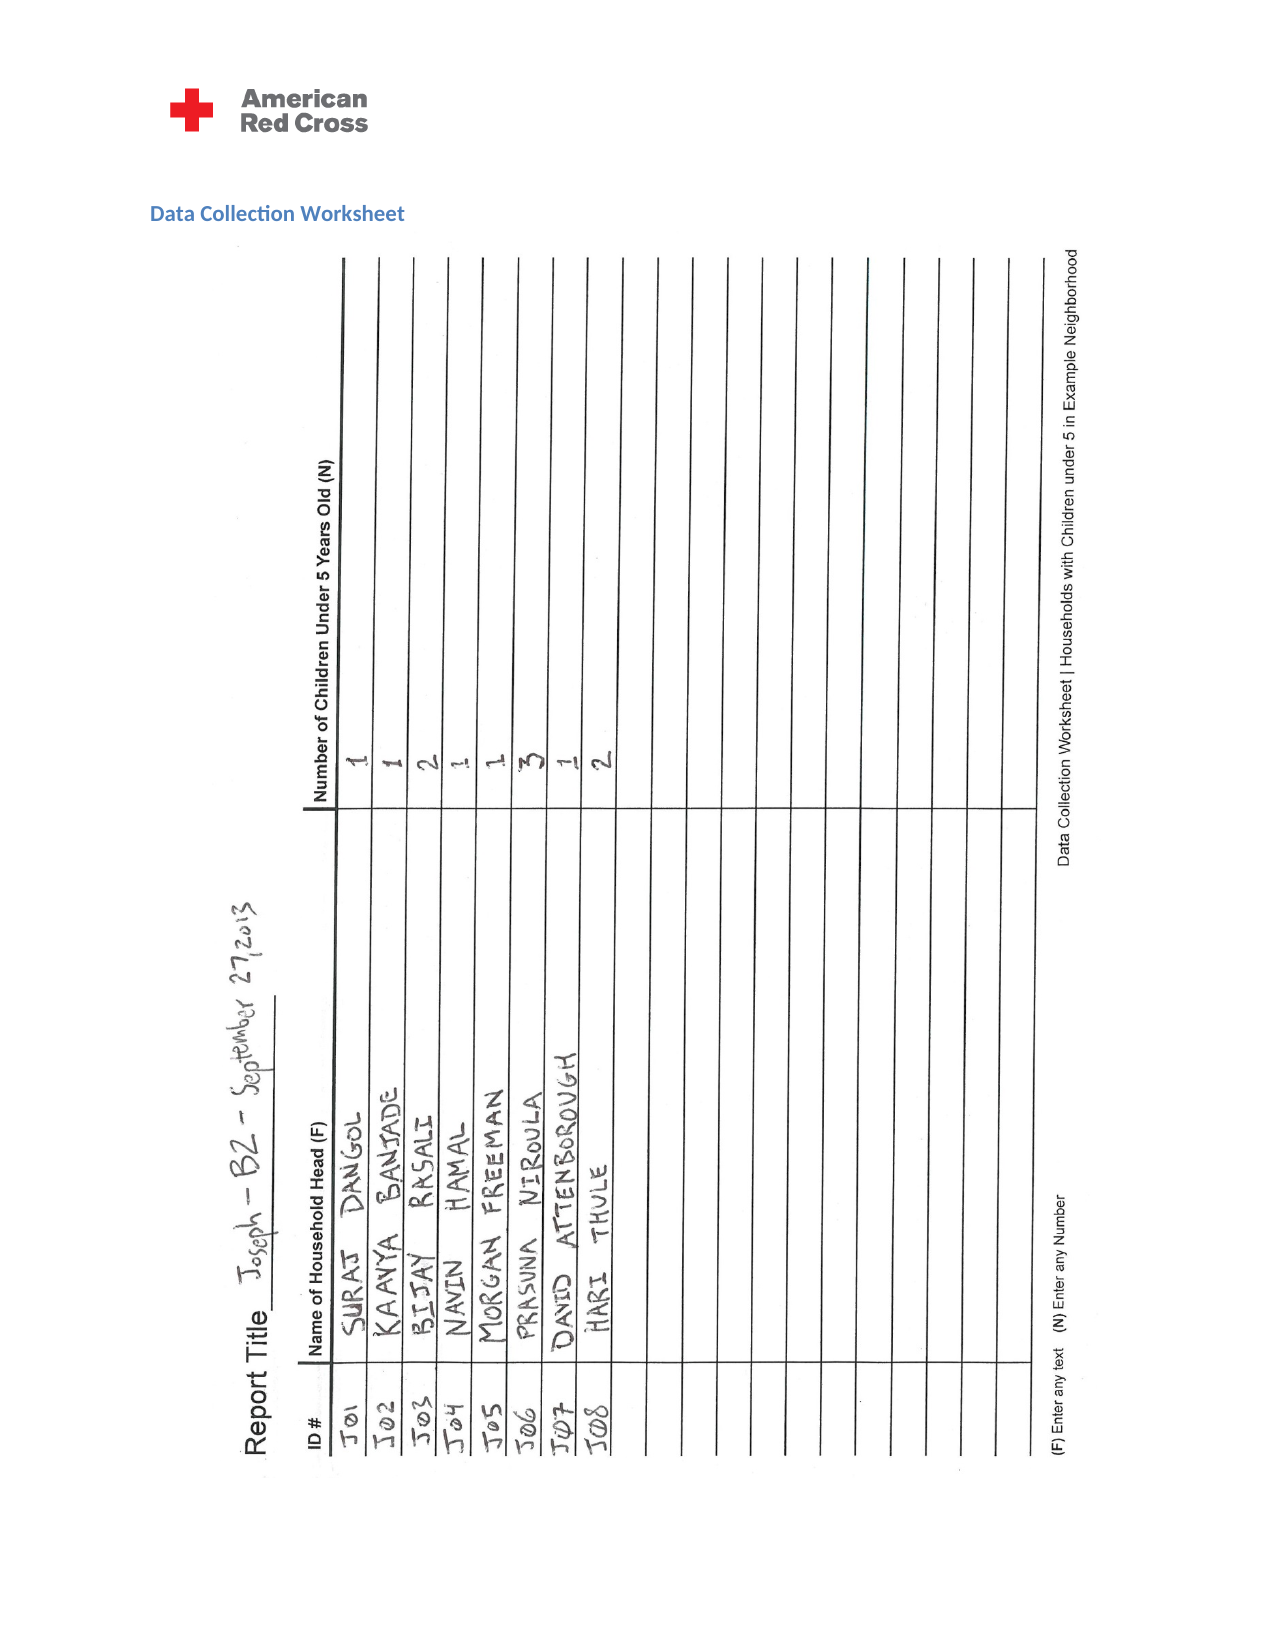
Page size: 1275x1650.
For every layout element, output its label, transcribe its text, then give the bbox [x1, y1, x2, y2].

subtitle Data Collection Worksheet [150, 199, 1125, 227]
picture [150, 75, 376, 150]
picture [212, 231, 1101, 1478]
